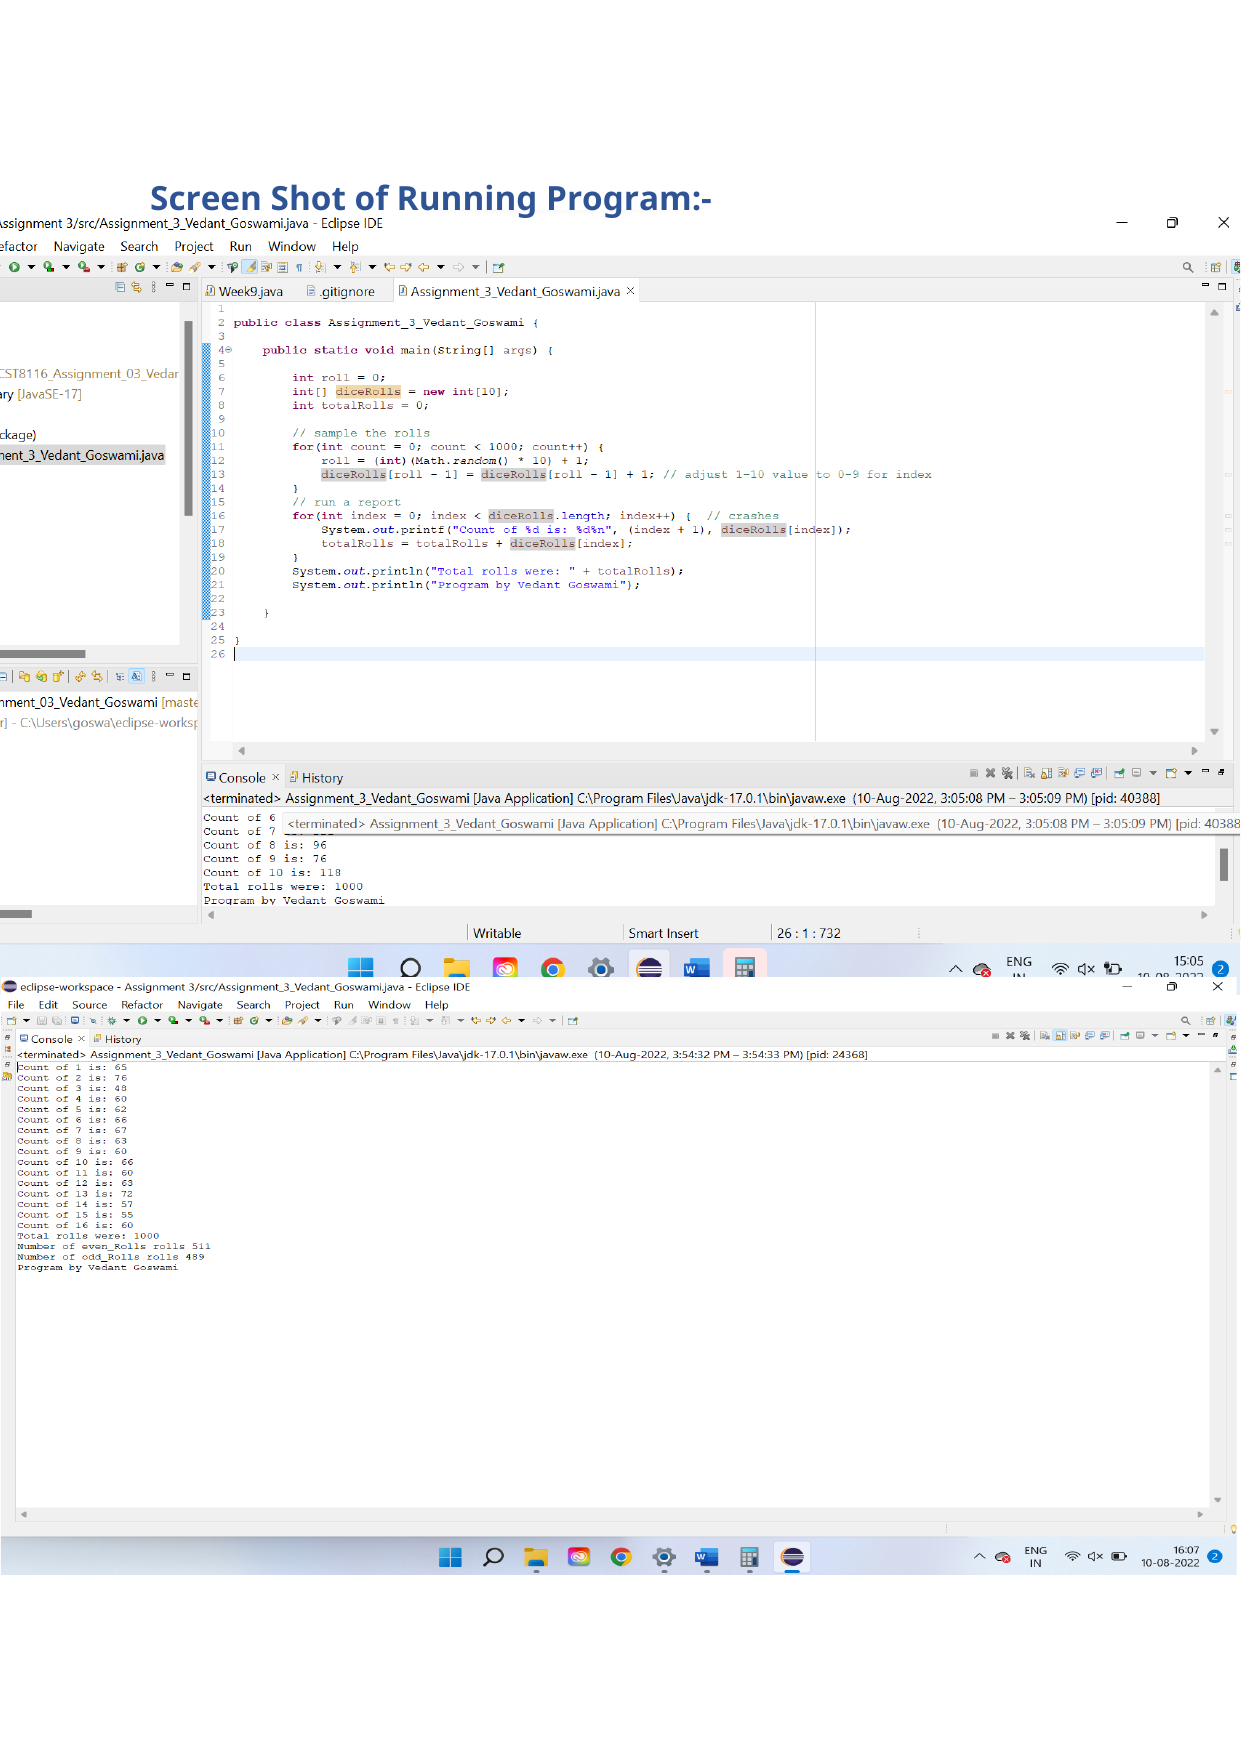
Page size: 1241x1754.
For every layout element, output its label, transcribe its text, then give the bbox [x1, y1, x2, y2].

subtitle Screen Shot of Running Program:- [150, 175, 1090, 220]
picture [0, 210, 1241, 1574]
